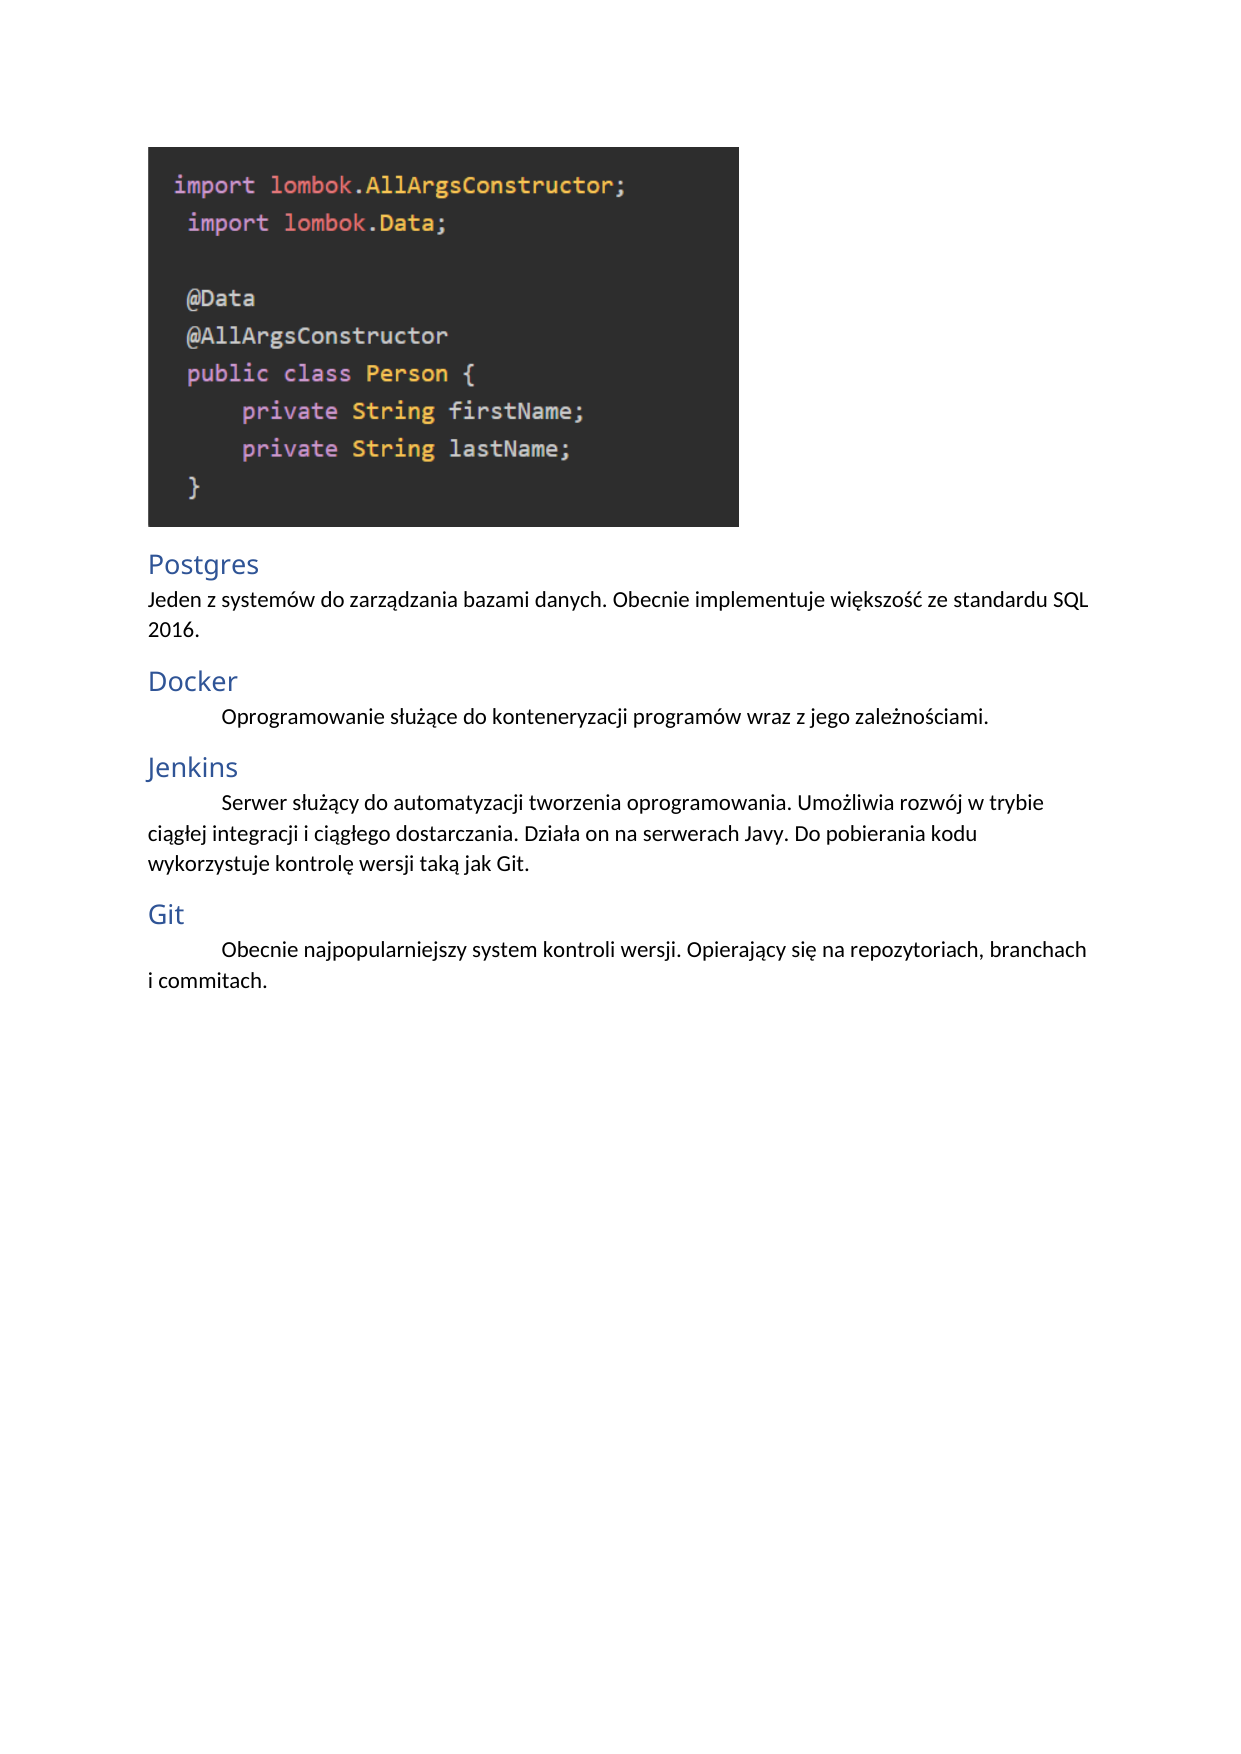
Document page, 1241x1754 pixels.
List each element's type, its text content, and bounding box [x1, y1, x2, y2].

subtitle Jenkins [148, 749, 1093, 786]
text Oprogramowanie służące do konteneryzacji programów wraz z jego zależnościami. [148, 702, 1093, 730]
text Obecnie najpopularniejszy system kontroli wersji. Opierający się na repozytoriach, branchach i commitach. [148, 936, 1093, 994]
subtitle Git [148, 896, 1093, 933]
subtitle Postgres [148, 545, 1093, 582]
text Jeden z systemów do zarządzania bazami danych. Obecnie implementuje większość ze standardu SQL 2016. [148, 585, 1093, 643]
text Serwer służący do automatyzacji tworzenia oprogramowania. Umożliwia rozwój w trybie ciągłej integracji i ciągłego dostarczania. Działa on na serwerach Javy. Do pobierania kodu wykorzystuje kontrolę wersji taką jak Git. [148, 788, 1093, 877]
subtitle Docker [148, 662, 1093, 699]
picture [147, 147, 739, 527]
